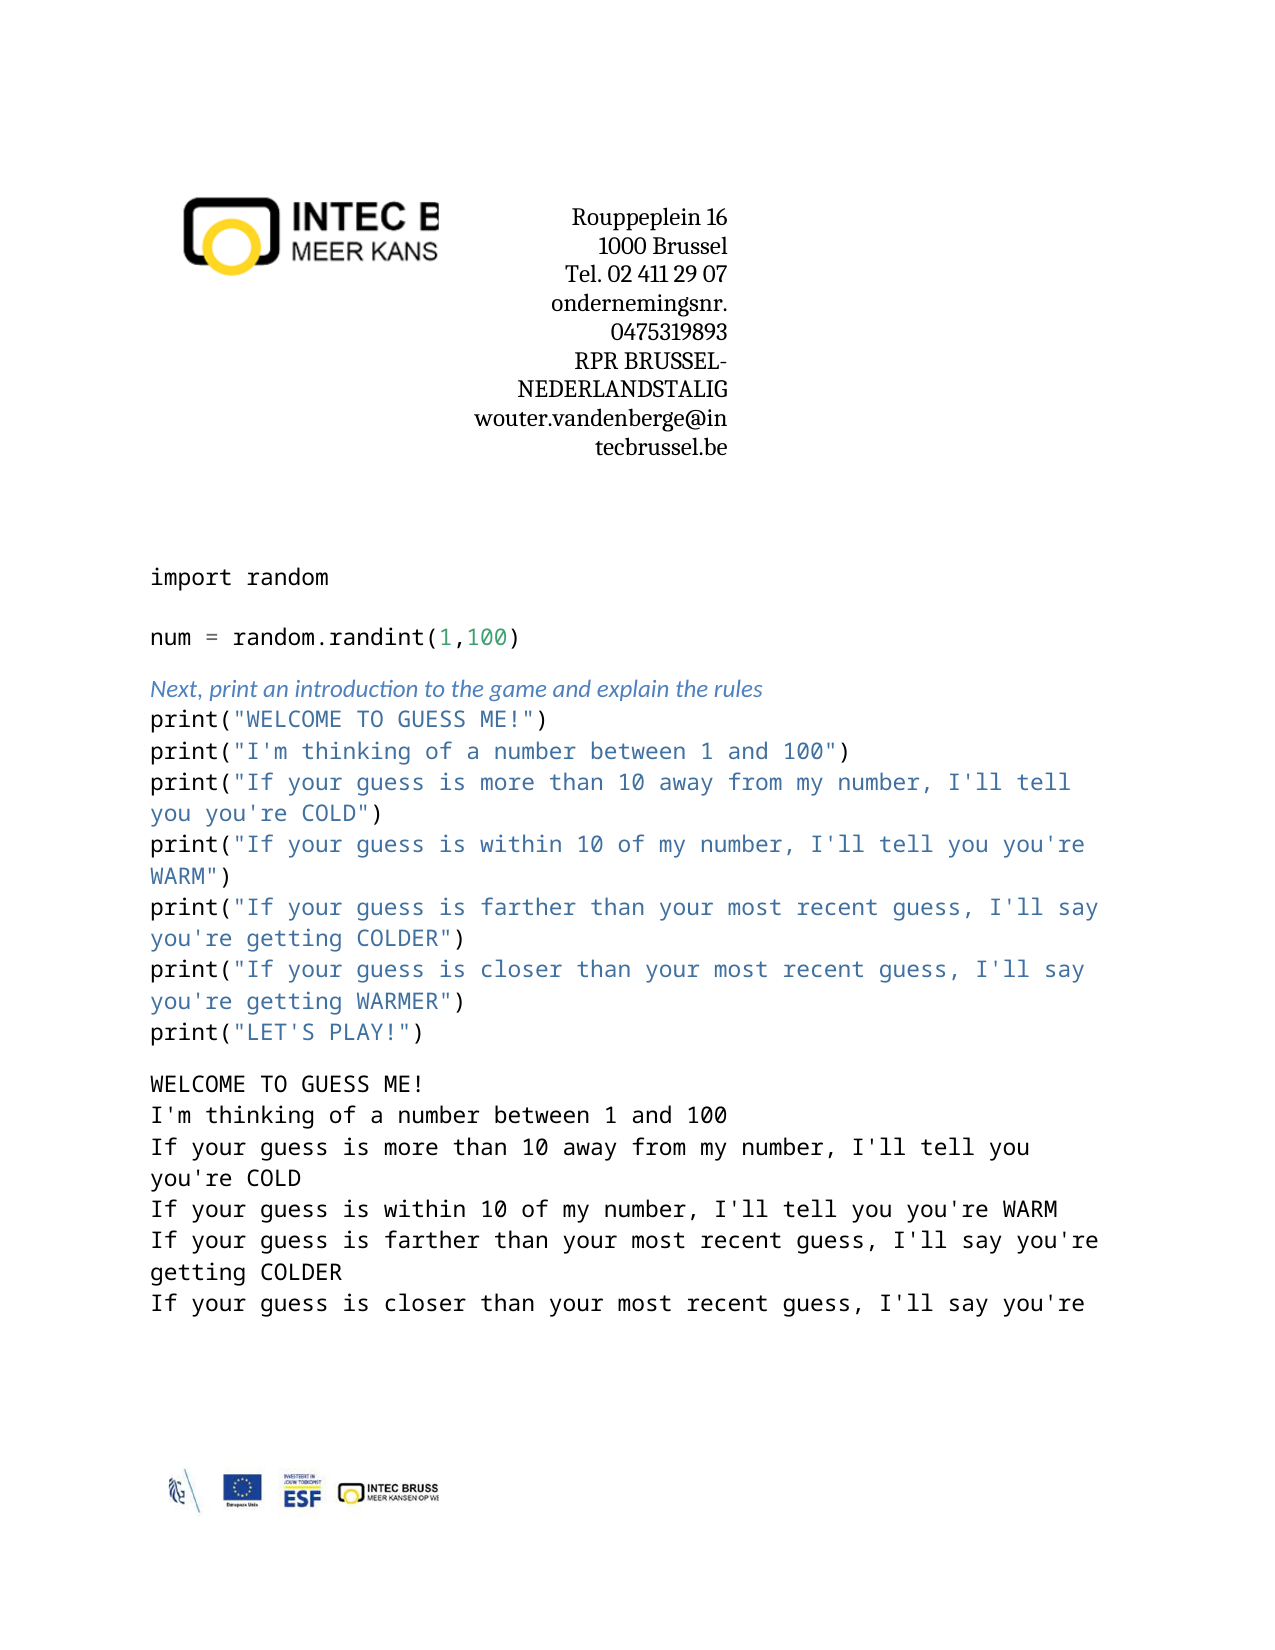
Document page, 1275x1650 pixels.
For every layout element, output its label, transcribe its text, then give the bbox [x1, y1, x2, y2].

subtitle Next, print an introduction to the game and explain the rules [150, 673, 1125, 703]
text WELCOME TO GUESS ME! I'm thinking of a number between 1 and 100 If your guess is more than 10 away from my number, I'll tell you you're COLD If your guess is within 10 of my number, I'll tell you you're WARM If your guess is farther than your most recent guess, I'll say you're getting COLDER If your guess is closer than your most recent guess, I'll say you're getting WARMER LET'S PLAY! [150, 1068, 1125, 1318]
picture [168, 1447, 439, 1534]
picture [168, 174, 439, 293]
text print("WELCOME TO GUESS ME!") print("I'm thinking of a number between 1 and 100") print("If your guess is more than 10 away from my number, I'll tell you you're COLD") print("If your guess is within 10 of my number, I'll tell you you're WARM") print("If your guess is farther than your most recent guess, I'll say you're getting COLDER") print("If your guess is closer than your most recent guess, I'll say you're getting WARMER") print("LET'S PLAY!") [150, 703, 1125, 1047]
text import random num = random.randint(1,100) [150, 561, 1125, 652]
